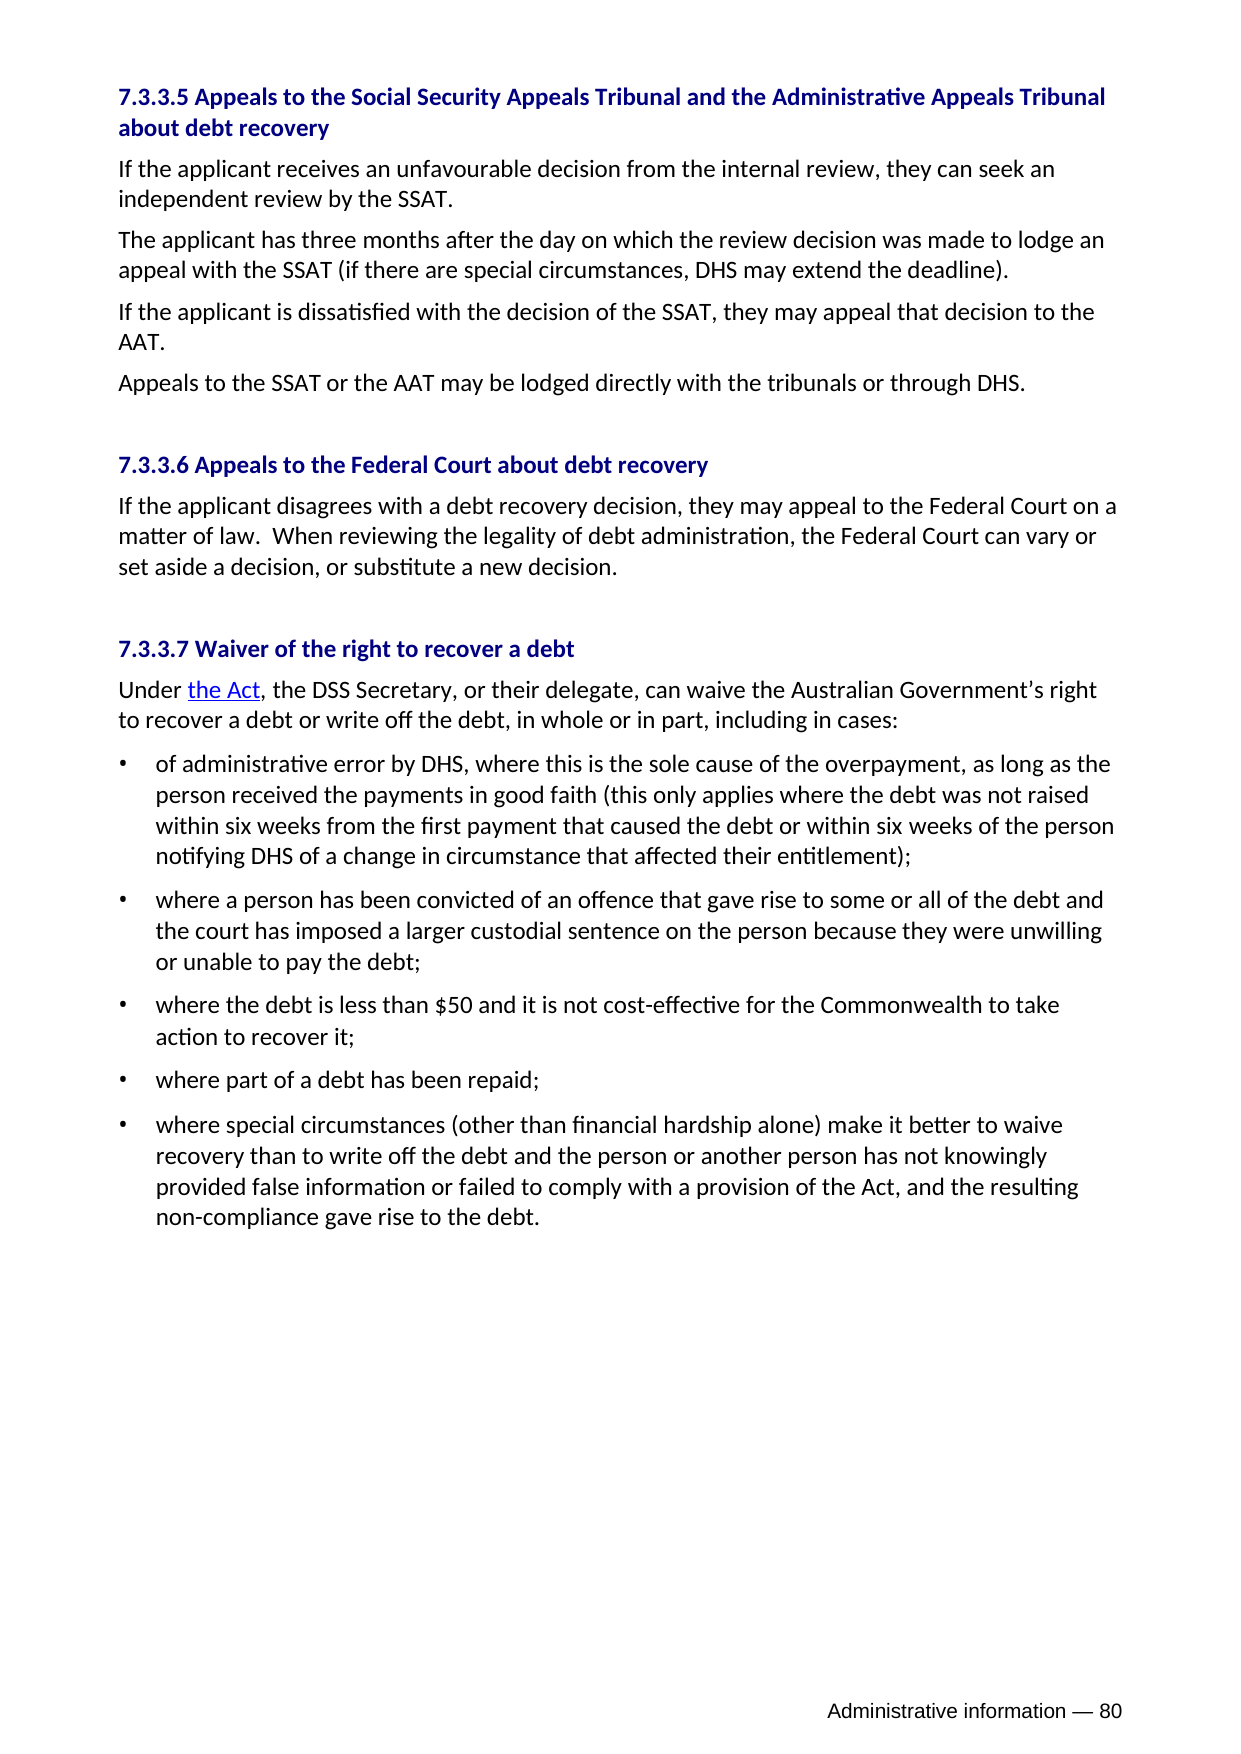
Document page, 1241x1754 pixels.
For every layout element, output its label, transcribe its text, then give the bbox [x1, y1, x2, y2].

text of administrative error by DHS, where this is the sole cause of the overpayment, as long as the person received the payments in good faith (this only applies where the debt was not raised within six weeks from the first payment that caused the debt or within six weeks of the person notifying DHS of a change in circumstance that affected their entitlement); [118, 745, 1122, 871]
text Appeals to the SSAT or the AAT may be lodged directly with the tribunals or through DHS. [118, 367, 1122, 398]
text If the applicant is dissatisfied with the decision of the SSAT, they may appeal that decision to the AAT. [118, 296, 1122, 357]
text where a person has been convicted of an offence that gave rise to some or all of the debt and the court has imposed a larger custodial sentence on the person because they were unwilling or unable to pay the debt; [118, 881, 1122, 976]
text Under the Act, the DSS Secretary, or their delegate, can waive the Australian Government’s right to recover a debt or write off the debt, in whole or in part, including in cases: [118, 674, 1122, 735]
text where the debt is less than $50 and it is not cost-effective for the Commonwealth to take action to recover it; [118, 987, 1122, 1051]
text If the applicant receives an unfavourable decision from the internal review, they can seek an independent review by the SSAT. [118, 153, 1122, 214]
text where special circumstances (other than financial hardship alone) make it better to waive recovery than to write off the debt and the person or another person has not knowingly provided false information or failed to comply with a provision of the Act, and the resulting non-compliance gave rise to the debt. [118, 1106, 1122, 1232]
text where part of a debt has been repaid; [118, 1062, 1122, 1096]
text The applicant has three months after the day on which the review decision was made to lodge an appeal with the SSAT (if there are special circumstances, DHS may extend the deadline). [118, 224, 1122, 285]
subtitle 7.3.3.7 Waiver of the right to recover a debt [118, 633, 1122, 663]
text If the applicant disagrees with a debt recovery decision, they may appeal to the Federal Court on a matter of law. When reviewing the legality of debt administration, the Federal Court can vary or set aside a decision, or substitute a new decision. [118, 490, 1122, 581]
subtitle 7.3.3.5 Appeals to the Social Security Appeals Tribunal and the Administrative Appeals Tribunal about debt recovery [118, 81, 1122, 142]
subtitle 7.3.3.6 Appeals to the Federal Court about debt recovery [118, 449, 1122, 479]
